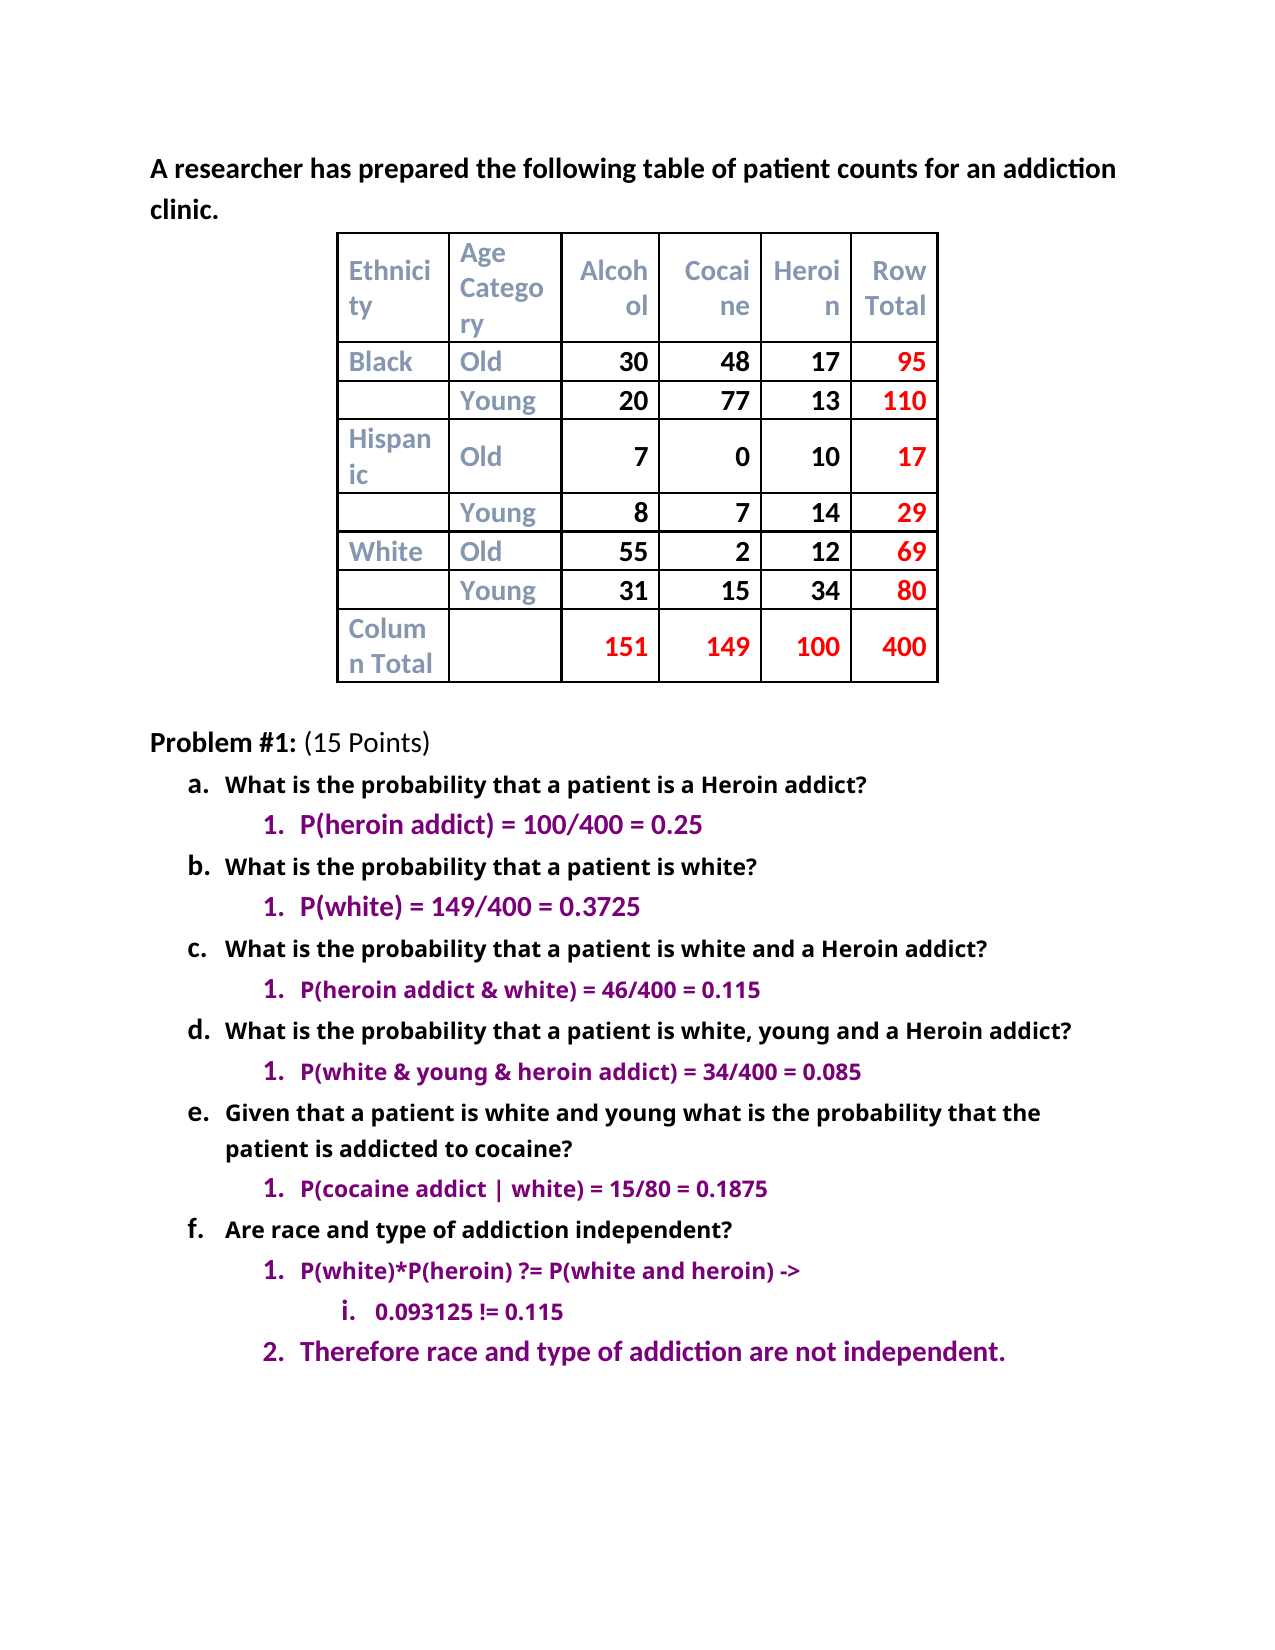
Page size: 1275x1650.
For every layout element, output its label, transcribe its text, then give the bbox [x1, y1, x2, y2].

text A researcher has prepared the following table of patient counts for an addiction clinic. [150, 150, 1125, 227]
list P(white) = 149/400 = 0.3725 [262, 888, 1125, 924]
table_cell Column Total [339, 610, 448, 681]
table_header Cocaine [660, 234, 760, 341]
table_cell 0 [660, 420, 760, 492]
table_cell 31 [563, 571, 658, 608]
table_cell Black [339, 343, 448, 379]
table_cell 34 [762, 571, 850, 608]
table_cell 17 [852, 420, 936, 492]
table_cell 80 [852, 571, 936, 608]
table_cell 13 [762, 382, 850, 418]
table_header Row Total [852, 234, 936, 341]
table_cell 29 [852, 494, 936, 530]
table_cell 95 [852, 343, 936, 379]
list P(white & young & heroin addict) = 34/400 = 0.085 [262, 1052, 1125, 1087]
table_cell 69 [852, 533, 936, 569]
table_cell White [339, 533, 448, 569]
table_cell [450, 610, 560, 681]
table_cell 12 [762, 533, 850, 569]
table_cell [339, 571, 448, 608]
table_cell 8 [563, 494, 658, 530]
table_cell 151 [563, 610, 658, 681]
table_cell Young [450, 494, 560, 530]
list What is the probability that a patient is a Heroin addict? [187, 765, 1125, 801]
table_cell 14 [762, 494, 850, 530]
table_cell Old [450, 533, 560, 569]
table_header Alcohol [563, 234, 658, 341]
table_cell Old [450, 343, 560, 379]
list Therefore race and type of addiction are not independent. [262, 1333, 1125, 1368]
table_cell 30 [563, 343, 658, 379]
list P(heroin addict & white) = 46/400 = 0.115 [262, 970, 1125, 1006]
table_cell Old [450, 420, 560, 492]
list What is the probability that a patient is white, young and a Heroin addict? [187, 1011, 1125, 1046]
table_cell 100 [762, 610, 850, 681]
list P(heroin addict) = 100/400 = 0.25 [262, 806, 1125, 842]
text Problem #1: (15 Points) [150, 724, 1125, 760]
table_header Heroin [762, 234, 850, 341]
table_cell 17 [762, 343, 850, 379]
table_cell 2 [660, 533, 760, 569]
table_cell 77 [660, 382, 760, 418]
table_cell 400 [852, 610, 936, 681]
table_cell Young [450, 382, 560, 418]
table_cell 20 [563, 382, 658, 418]
table_cell 55 [563, 533, 658, 569]
table_cell [339, 382, 448, 418]
table_cell 10 [762, 420, 850, 492]
table_cell 15 [660, 571, 760, 608]
table_cell Young [450, 571, 560, 608]
table_cell 110 [852, 382, 936, 418]
table_cell 149 [660, 610, 760, 681]
table_header Ethnicity [339, 234, 448, 341]
table_cell 48 [660, 343, 760, 379]
list What is the probability that a patient is white and a Heroin addict? [187, 929, 1125, 964]
table_cell 7 [563, 420, 658, 492]
list Are race and type of addiction independent? [187, 1210, 1125, 1246]
table_cell [339, 494, 448, 530]
list Given that a patient is white and young what is the probability that the patient is addicted to cocaine? [187, 1093, 1125, 1164]
table_cell 7 [660, 494, 760, 530]
table_header Age Category [450, 234, 560, 341]
list P(cocaine addict | white) = 15/80 = 0.1875 [262, 1169, 1125, 1204]
table_cell Hispanic [339, 420, 448, 492]
list P(white)*P(heroin) ?= P(white and heroin) -> [262, 1251, 1125, 1286]
list What is the probability that a patient is white? [187, 847, 1125, 883]
list 0.093125 != 0.115 [356, 1292, 1125, 1327]
